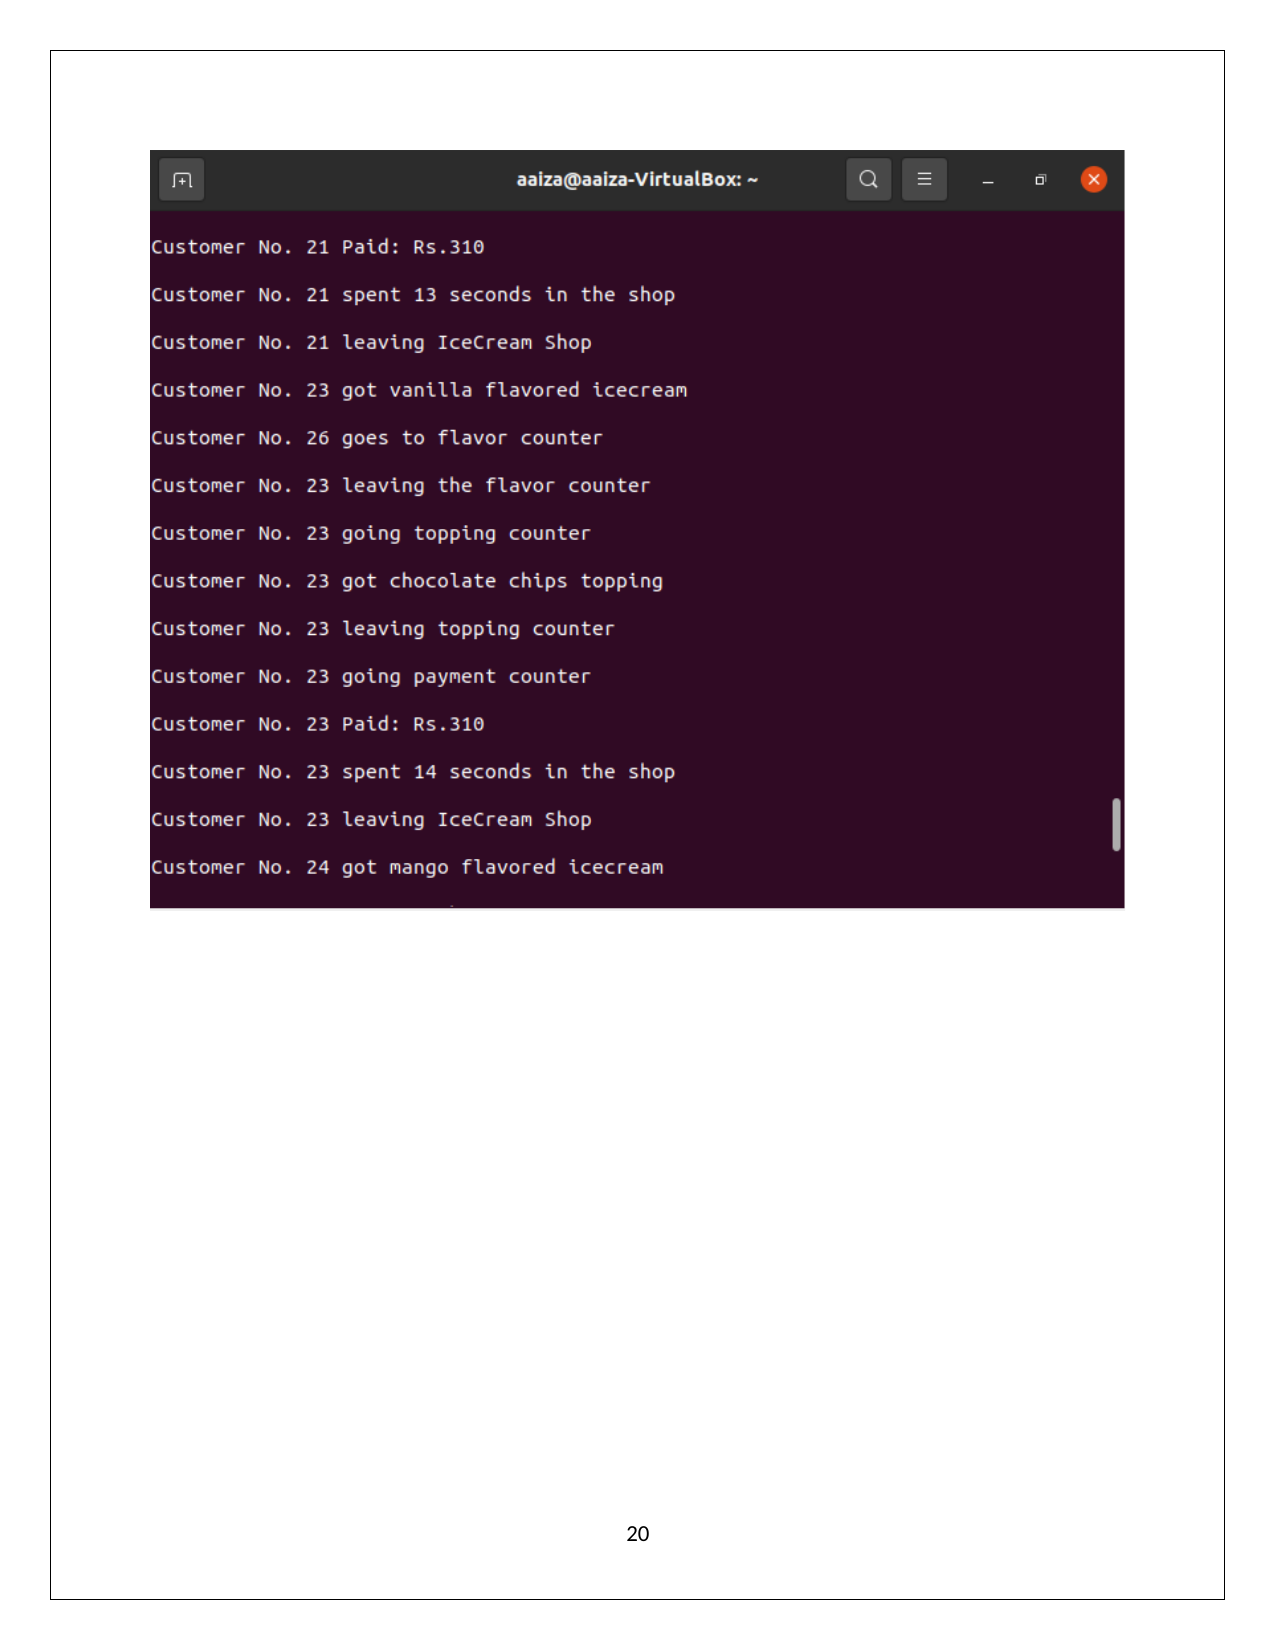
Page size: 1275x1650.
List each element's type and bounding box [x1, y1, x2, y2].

picture [150, 150, 1125, 911]
